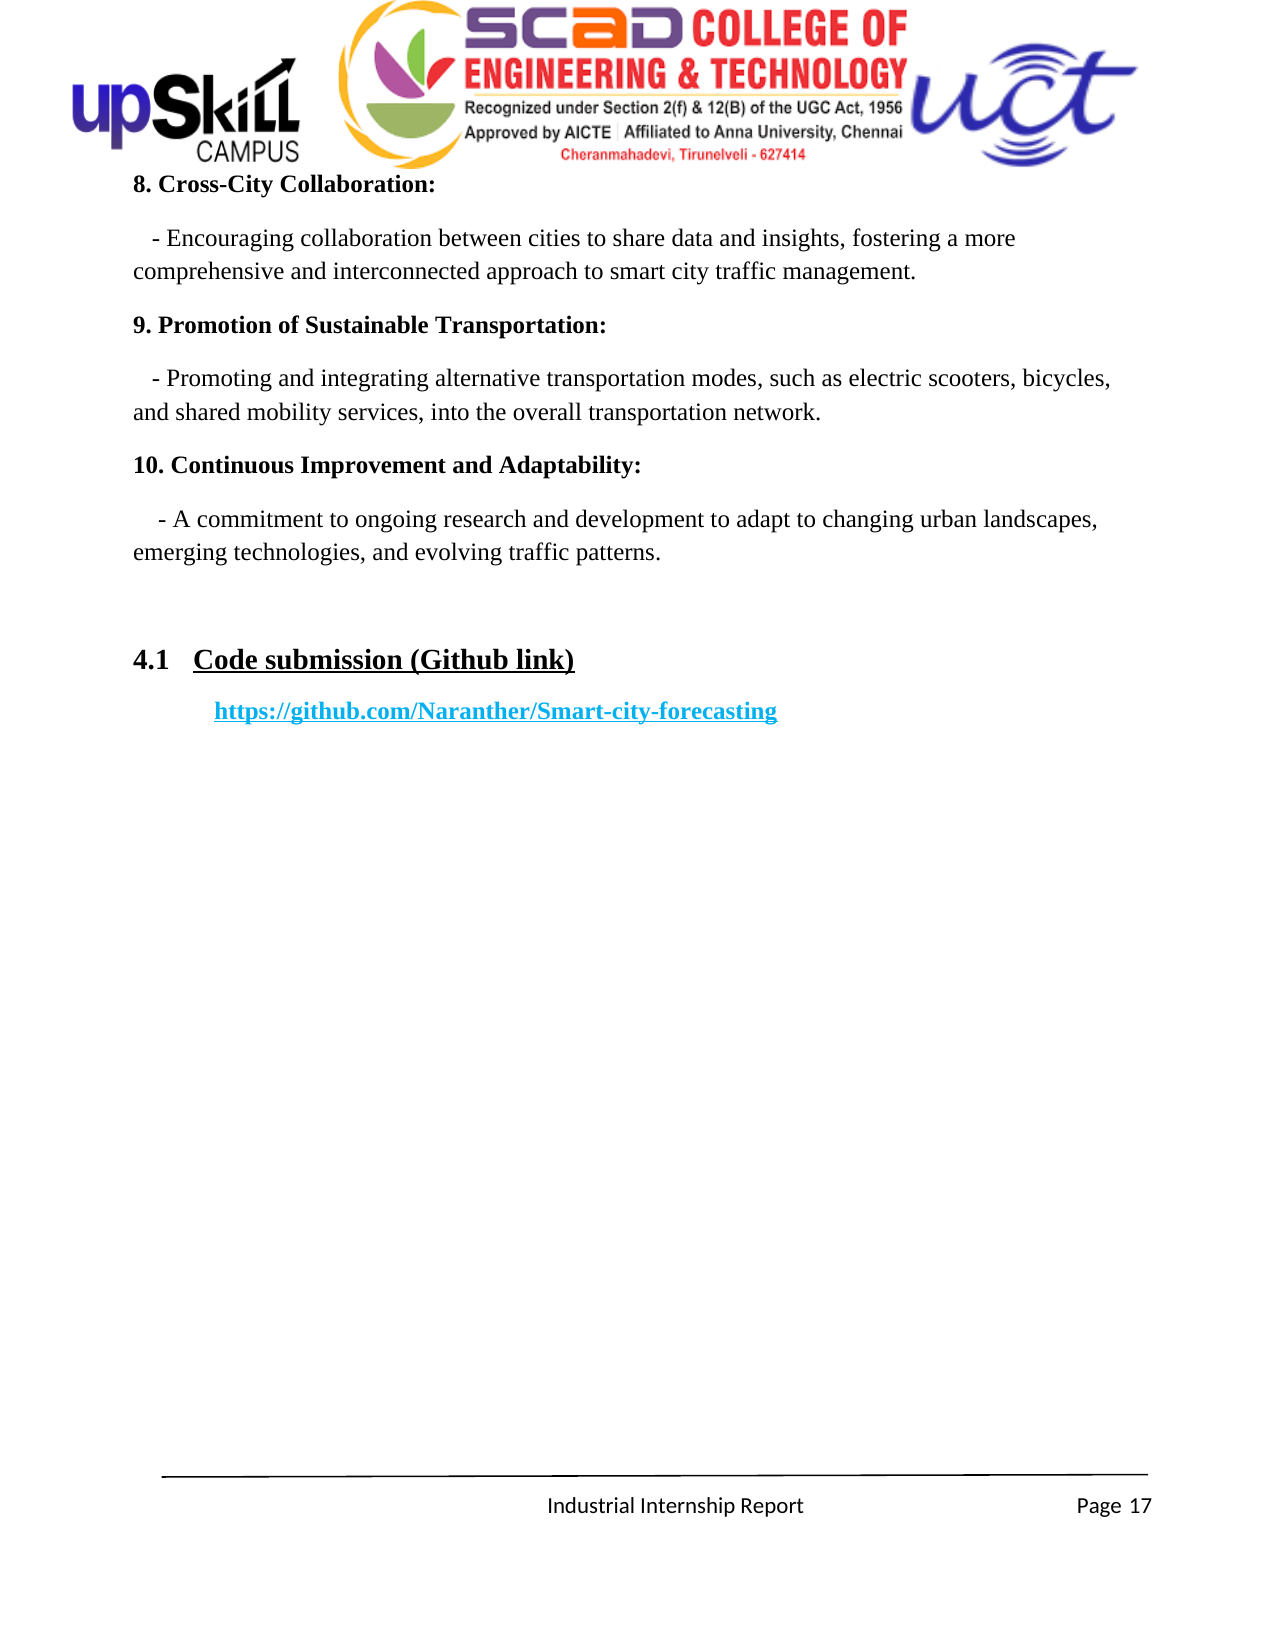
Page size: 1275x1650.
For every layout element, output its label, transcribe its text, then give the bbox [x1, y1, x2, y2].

subtitle https://github.com/Naranther/Smart-city-forecasting [133, 699, 1152, 724]
subtitle Code submission (Github link) [415, 649, 569, 671]
text 10. Continuous Improvement and Adaptability: [133, 450, 1152, 479]
text 8. Cross-City Collaboration: [133, 169, 1152, 198]
picture [34, 0, 1146, 169]
text 9. Promotion of Sustainable Transportation: [133, 310, 1152, 338]
text - Encouraging collaboration between cities to share data and insights, fostering a more comprehensive and interconnected approach to smart city traffic management. [133, 223, 1152, 284]
subtitle Code submission (Github link) [133, 649, 417, 674]
text - Promoting and integrating alternative transportation modes, such as electric scooters, bicycles, and shared mobility services, into the overall transportation network. [133, 363, 1152, 425]
subtitle Code submission (Github link) [566, 649, 1152, 674]
text - A commitment to ongoing research and development to adapt to changing urban landscapes, emerging technologies, and evolving traffic patterns. [133, 504, 1152, 566]
